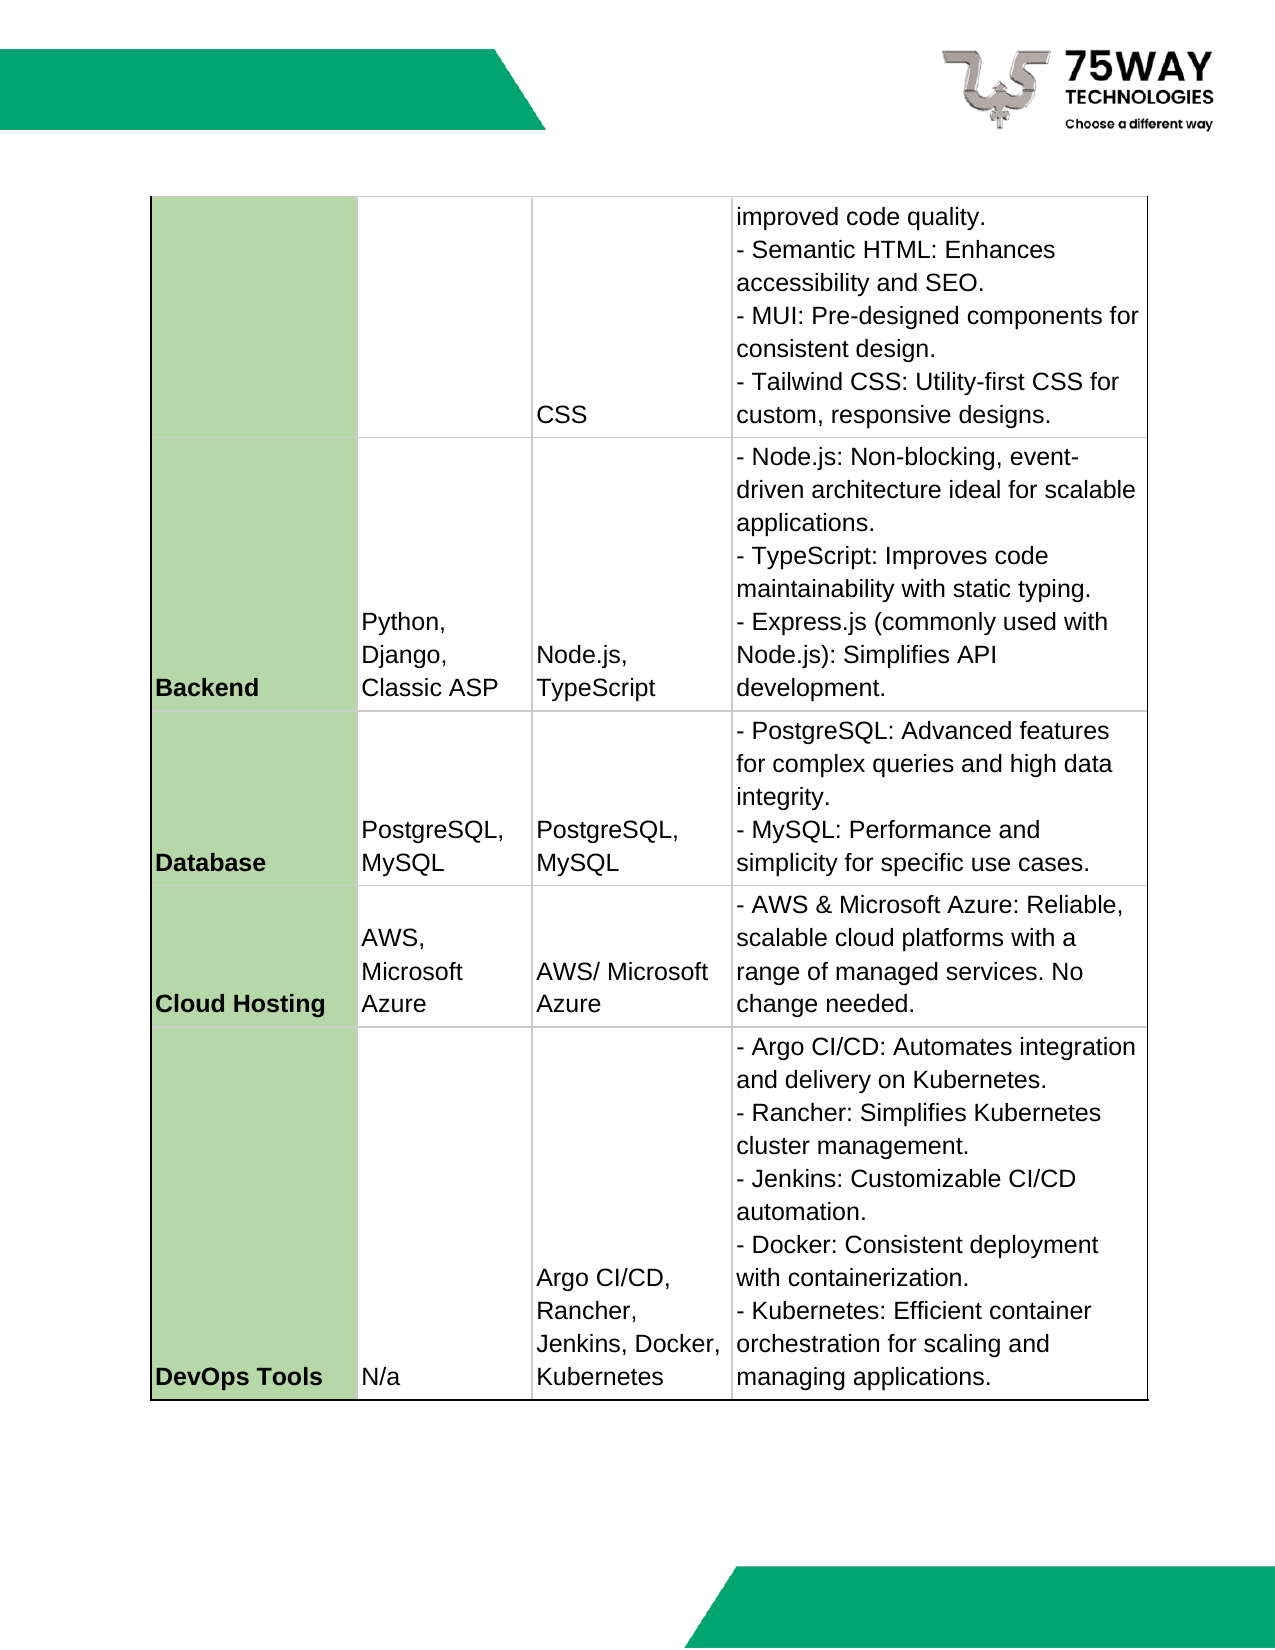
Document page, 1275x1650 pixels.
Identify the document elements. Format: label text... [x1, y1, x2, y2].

table_cell - Node.js: Non-blocking, event-driven architecture ideal for scalable applications. - TypeScript: Improves code maintainability with static typing. - Express.js (commonly used with Node.js): Simplifies API development. [733, 438, 1147, 710]
table_cell Backend [152, 438, 356, 710]
table_cell - PostgreSQL: Advanced features for complex queries and high data integrity. - MySQL: Performance and simplicity for specific use cases. [733, 712, 1147, 885]
table_cell Argo CI/CD, Rancher, Jenkins, Docker, Kubernetes [533, 1028, 731, 1399]
table_cell Cloud Hosting [152, 886, 356, 1026]
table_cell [733, 197, 1147, 436]
table_cell Frontend [152, 197, 357, 436]
picture [0, 18, 1275, 1650]
table_cell DevOps Tools [152, 1028, 356, 1399]
table_cell N/a [358, 1028, 531, 1399]
table_cell - Argo CI/CD: Automates integration and delivery on Kubernetes. - Rancher: Simplifies Kubernetes cluster management. - Jenkins: Customizable CI/CD automation. - Docker: Consistent deployment with containerization. - Kubernetes: Efficient container orchestration for scaling and managing applications. [733, 1028, 1147, 1399]
table_cell Database [152, 712, 356, 885]
table_cell AWS/ Microsoft Azure [533, 886, 731, 1026]
table_cell - AWS & Microsoft Azure: Reliable, scalable cloud platforms with a range of managed services. No change needed. [733, 886, 1147, 1026]
table_cell PostgreSQL, MySQL [358, 712, 531, 885]
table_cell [533, 197, 732, 436]
table_cell Node.js, TypeScript [533, 438, 731, 710]
table_cell PostgreSQL, MySQL [533, 712, 731, 885]
table_cell AWS, Microsoft Azure [358, 886, 531, 1026]
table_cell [358, 197, 532, 436]
table_cell Python, Django, Classic ASP [358, 438, 531, 710]
